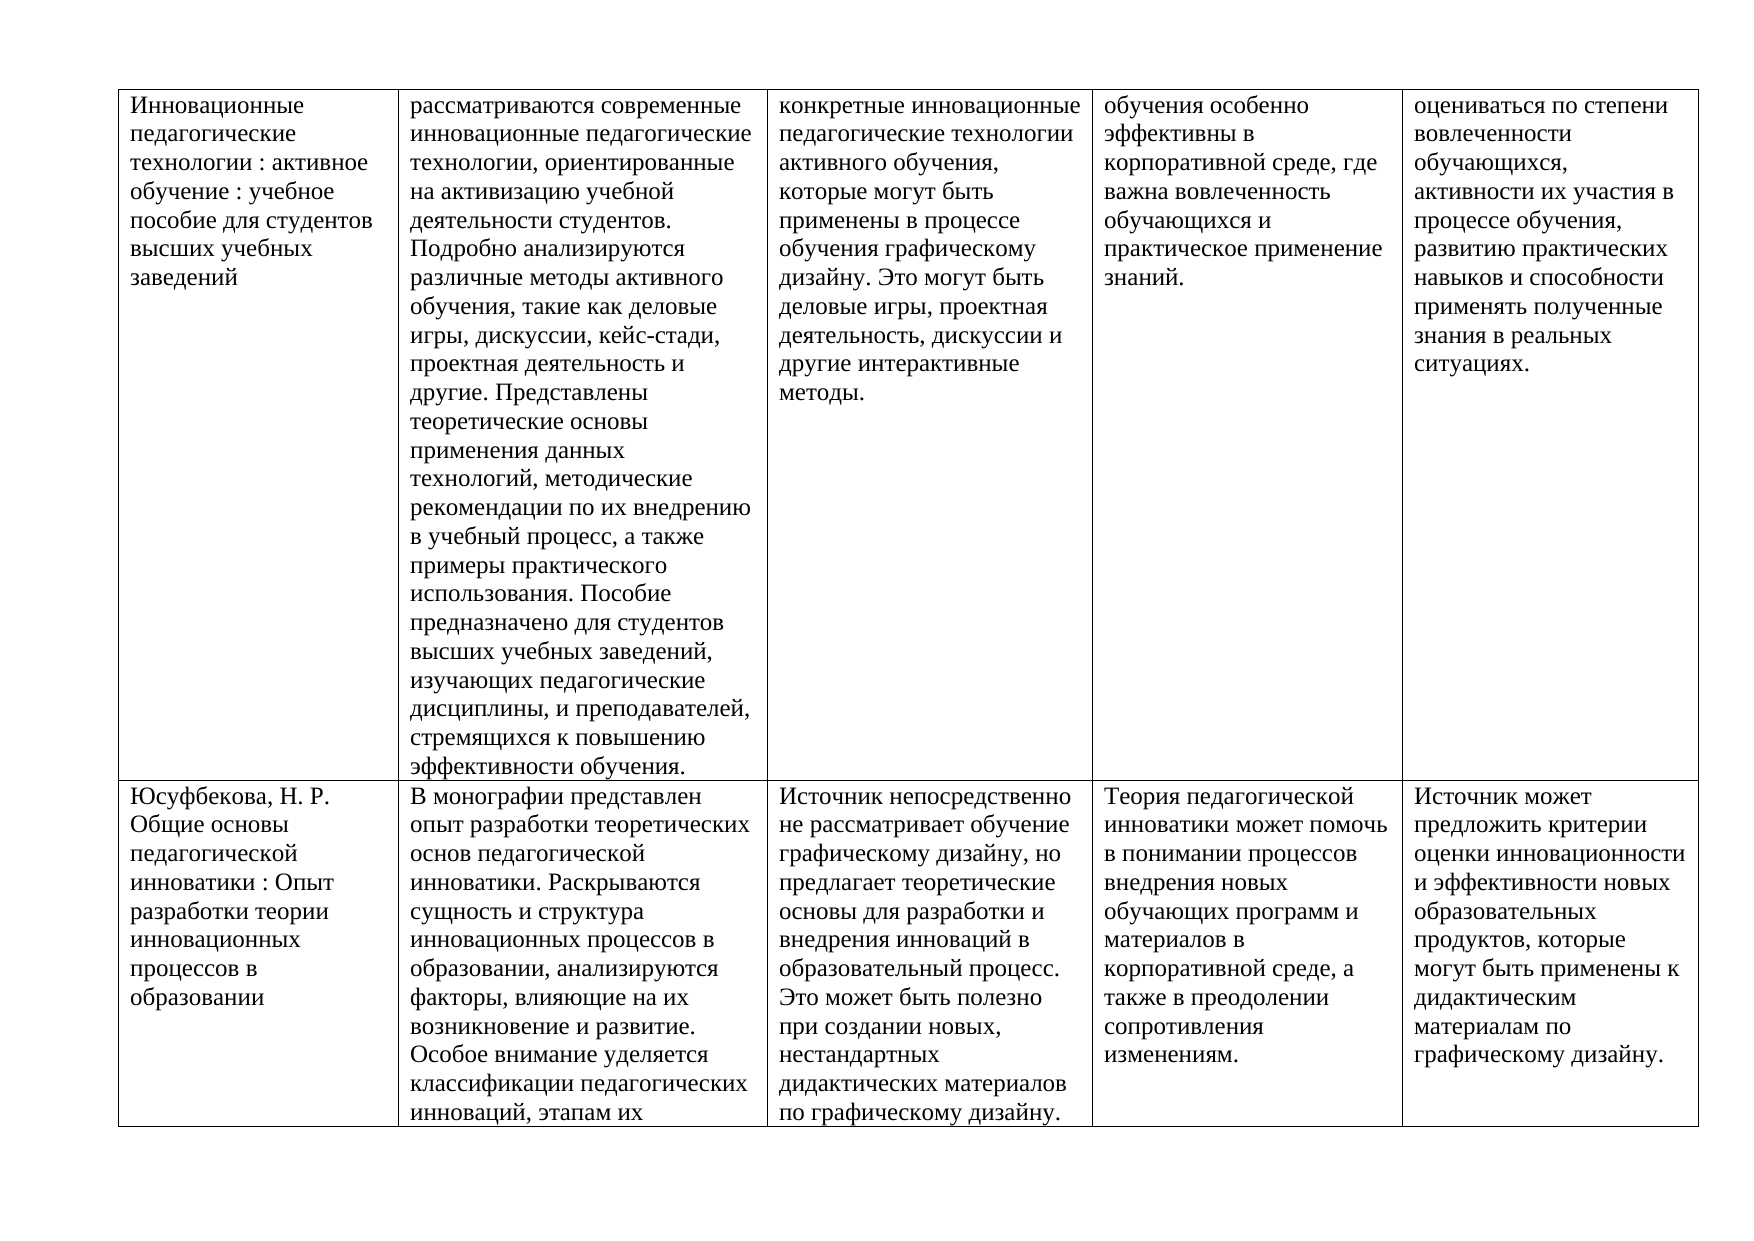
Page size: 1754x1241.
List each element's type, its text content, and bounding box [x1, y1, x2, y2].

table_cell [1093, 781, 1402, 1126]
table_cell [1093, 90, 1402, 780]
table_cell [768, 90, 1092, 780]
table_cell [119, 781, 398, 1126]
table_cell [399, 781, 767, 1126]
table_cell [768, 781, 1092, 1126]
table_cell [1403, 90, 1698, 780]
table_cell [1403, 781, 1698, 1126]
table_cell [119, 90, 398, 780]
